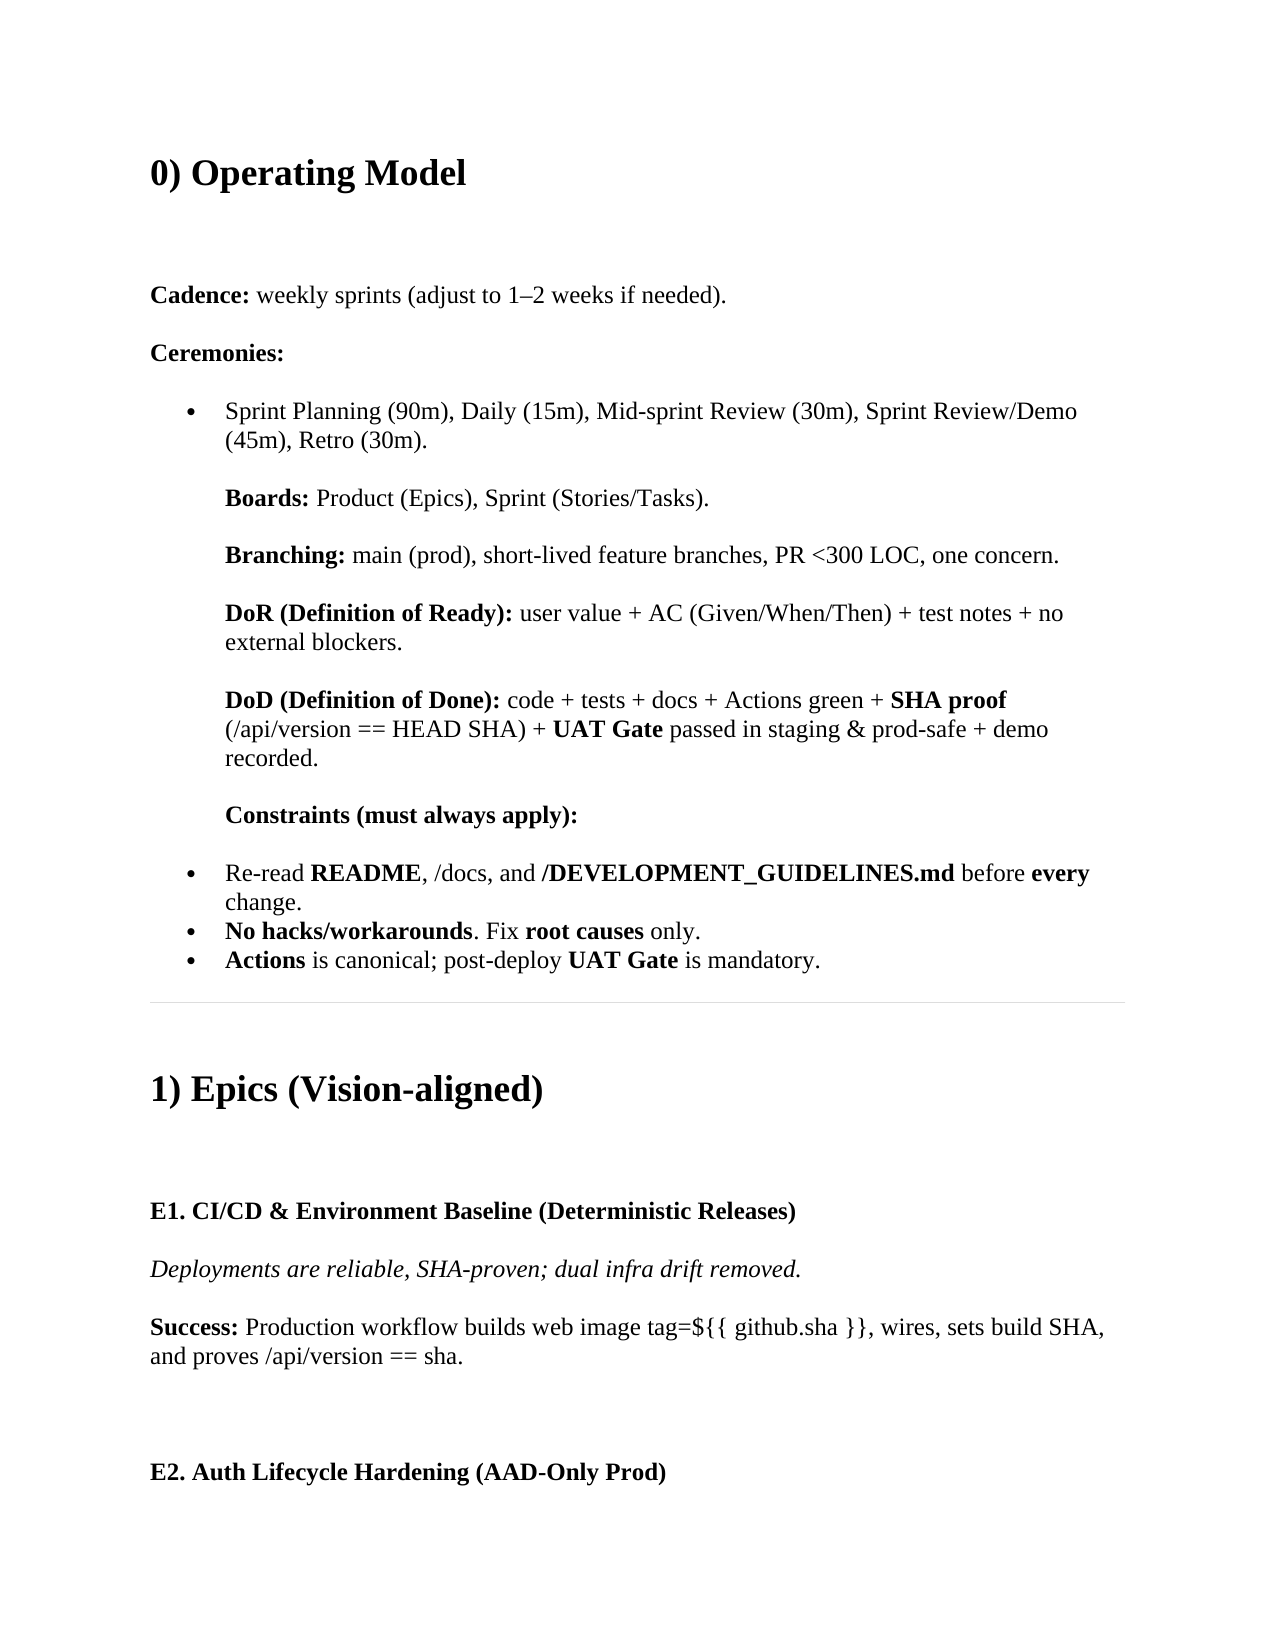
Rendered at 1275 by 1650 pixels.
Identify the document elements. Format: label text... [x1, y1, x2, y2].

text Deployments are reliable, SHA-proven; dual infra drift removed. [150, 1254, 1125, 1283]
text Success: Production workflow builds web image tag=${{ github.sha }}, wires, sets build SHA, and proves /api/version == sha. [150, 1312, 1125, 1369]
text Boards: Product (Epics), Sprint (Stories/Tasks). [225, 483, 1125, 511]
text 1) Epics (Vision-aligned) [150, 1066, 1125, 1109]
text DoD (Definition of Done): code + tests + docs + Actions green + SHA proof (/api/version == HEAD SHA) + UAT Gate passed in staging & prod-safe + demo recorded. [225, 685, 1125, 771]
list Actions is canonical; post-deploy UAT Gate is mandatory. [187, 945, 1125, 973]
text Cadence: weekly sprints (adjust to 1–2 weeks if needed). [150, 280, 1125, 309]
text E1. CI/CD & Environment Baseline (Deterministic Releases) [150, 1196, 1125, 1225]
list No hacks/workarounds. Fix root causes only. [187, 916, 1125, 945]
text Branching: main (prod), short-lived feature branches, PR <300 LOC, one concern. [225, 541, 1125, 569]
text DoR (Definition of Ready): user value + AC (Given/When/Then) + test notes + no external blockers. [225, 598, 1125, 656]
text Ceremonies: [150, 338, 1125, 367]
text 0) Operating Model [150, 150, 1125, 193]
list Sprint Planning (90m), Daily (15m), Mid-sprint Review (30m), Sprint Review/Demo (45m), Retro (30m). [187, 396, 1125, 453]
text Constraints (must always apply): [225, 801, 1125, 829]
text E2. Auth Lifecycle Hardening (AAD-Only Prod) [150, 1457, 1125, 1485]
list Re-read README, /docs, and /DEVELOPMENT_GUIDELINES.md before every change. [187, 858, 1125, 916]
